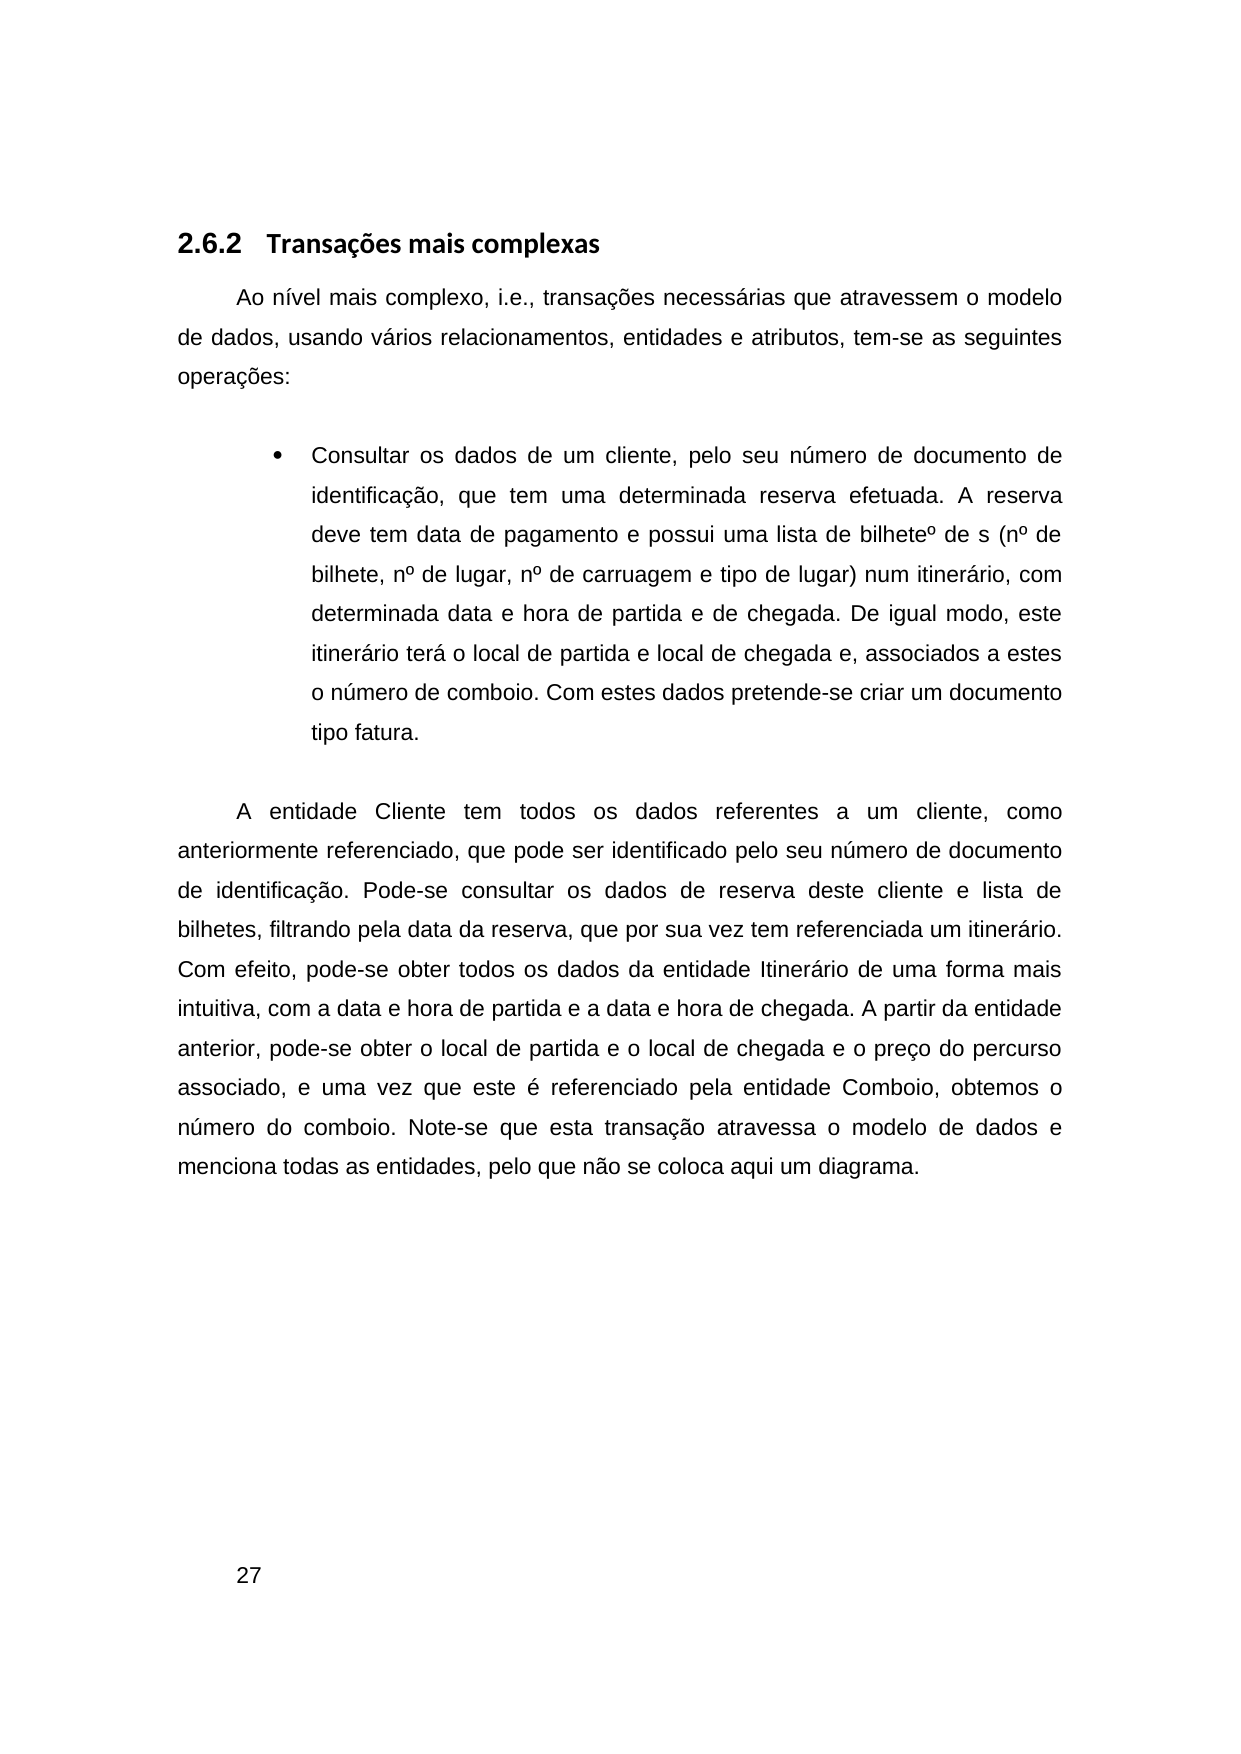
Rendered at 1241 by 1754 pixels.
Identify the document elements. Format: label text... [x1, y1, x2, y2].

list Consultar os dados de um cliente, pelo seu número de documento de identificação, que tem uma determinada reserva efetuada. A reserva deve tem data de pagamento e possui uma lista de bilheteº de s (nº de bilhete, nº de lugar, nº de carruagem e tipo de lugar) num itinerário, com determinada data e hora de partida e de chegada. De igual modo, este itinerário terá o local de partida e local de chegada e, associados a estes o número de comboio. Com estes dados pretende-se criar um documento tipo fatura. [274, 442, 1063, 745]
text Ao nível mais complexo, i.e., transações necessárias que atravessem o modelo de dados, usando vários relacionamentos, entidades e atributos, tem-se as seguintes operações: [177, 284, 1063, 390]
text A entidade Cliente tem todos os dados referentes a um cliente, como anteriormente referenciado, que pode ser identificado pelo seu número de documento de identificação. Pode-se consultar os dados de reserva deste cliente e lista de bilhetes, filtrando pela data da reserva, que por sua vez tem referenciada um itinerário. Com efeito, pode-se obter todos os dados da entidade Itinerário de uma forma mais intuitiva, com a data e hora de partida e a data e hora de chegada. A partir da entidade anterior, pode-se obter o local de partida e o local de chegada e o preço do percurso associado, e uma vez que este é referenciado pela entidade Comboio, obtemos o número do comboio. Note-se que esta transação atravessa o modelo de dados e menciona todas as entidades, pelo que não se coloca aqui um diagrama. [177, 798, 1063, 1179]
subtitle Transações mais complexas [177, 225, 1063, 260]
